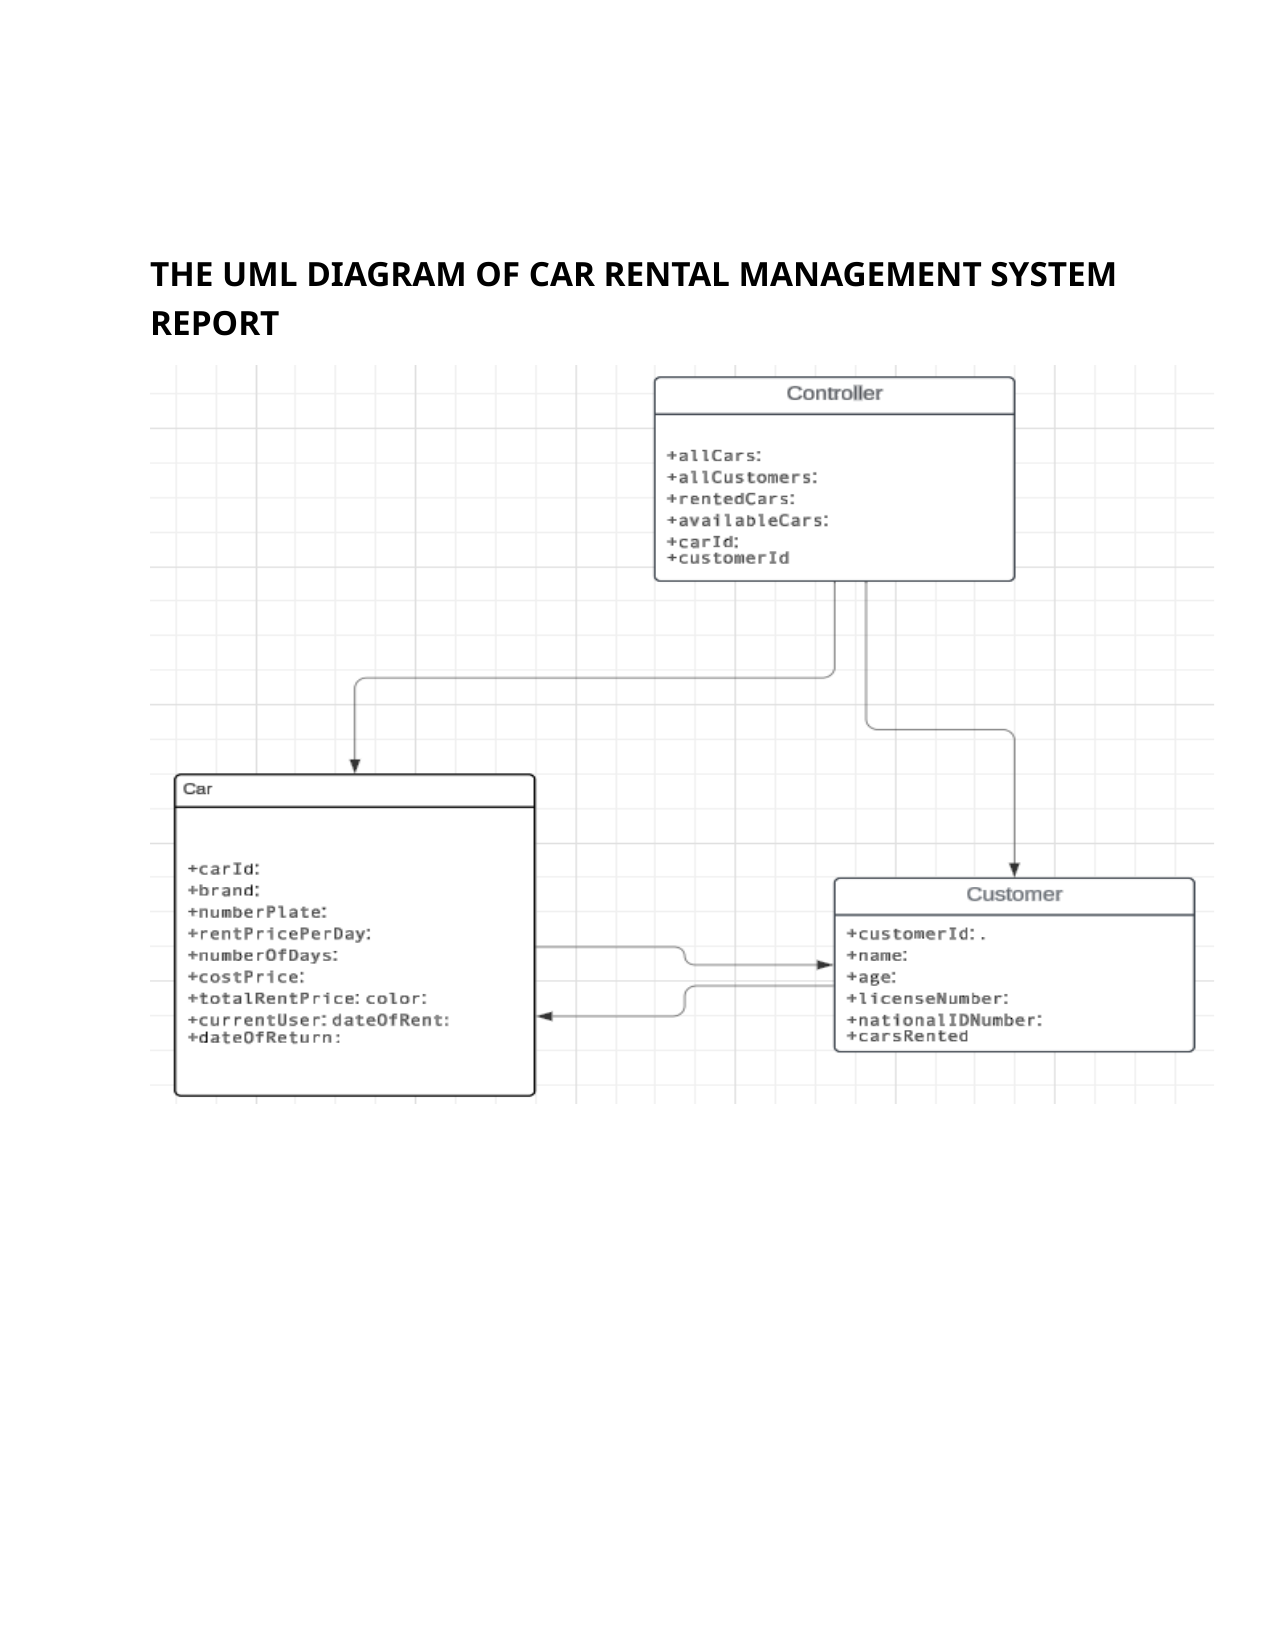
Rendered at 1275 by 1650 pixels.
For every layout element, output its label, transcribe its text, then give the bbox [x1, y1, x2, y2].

text THE UML DIAGRAM OF CAR RENTAL MANAGEMENT SYSTEM REPORT [150, 250, 1125, 345]
picture [150, 365, 1215, 1104]
